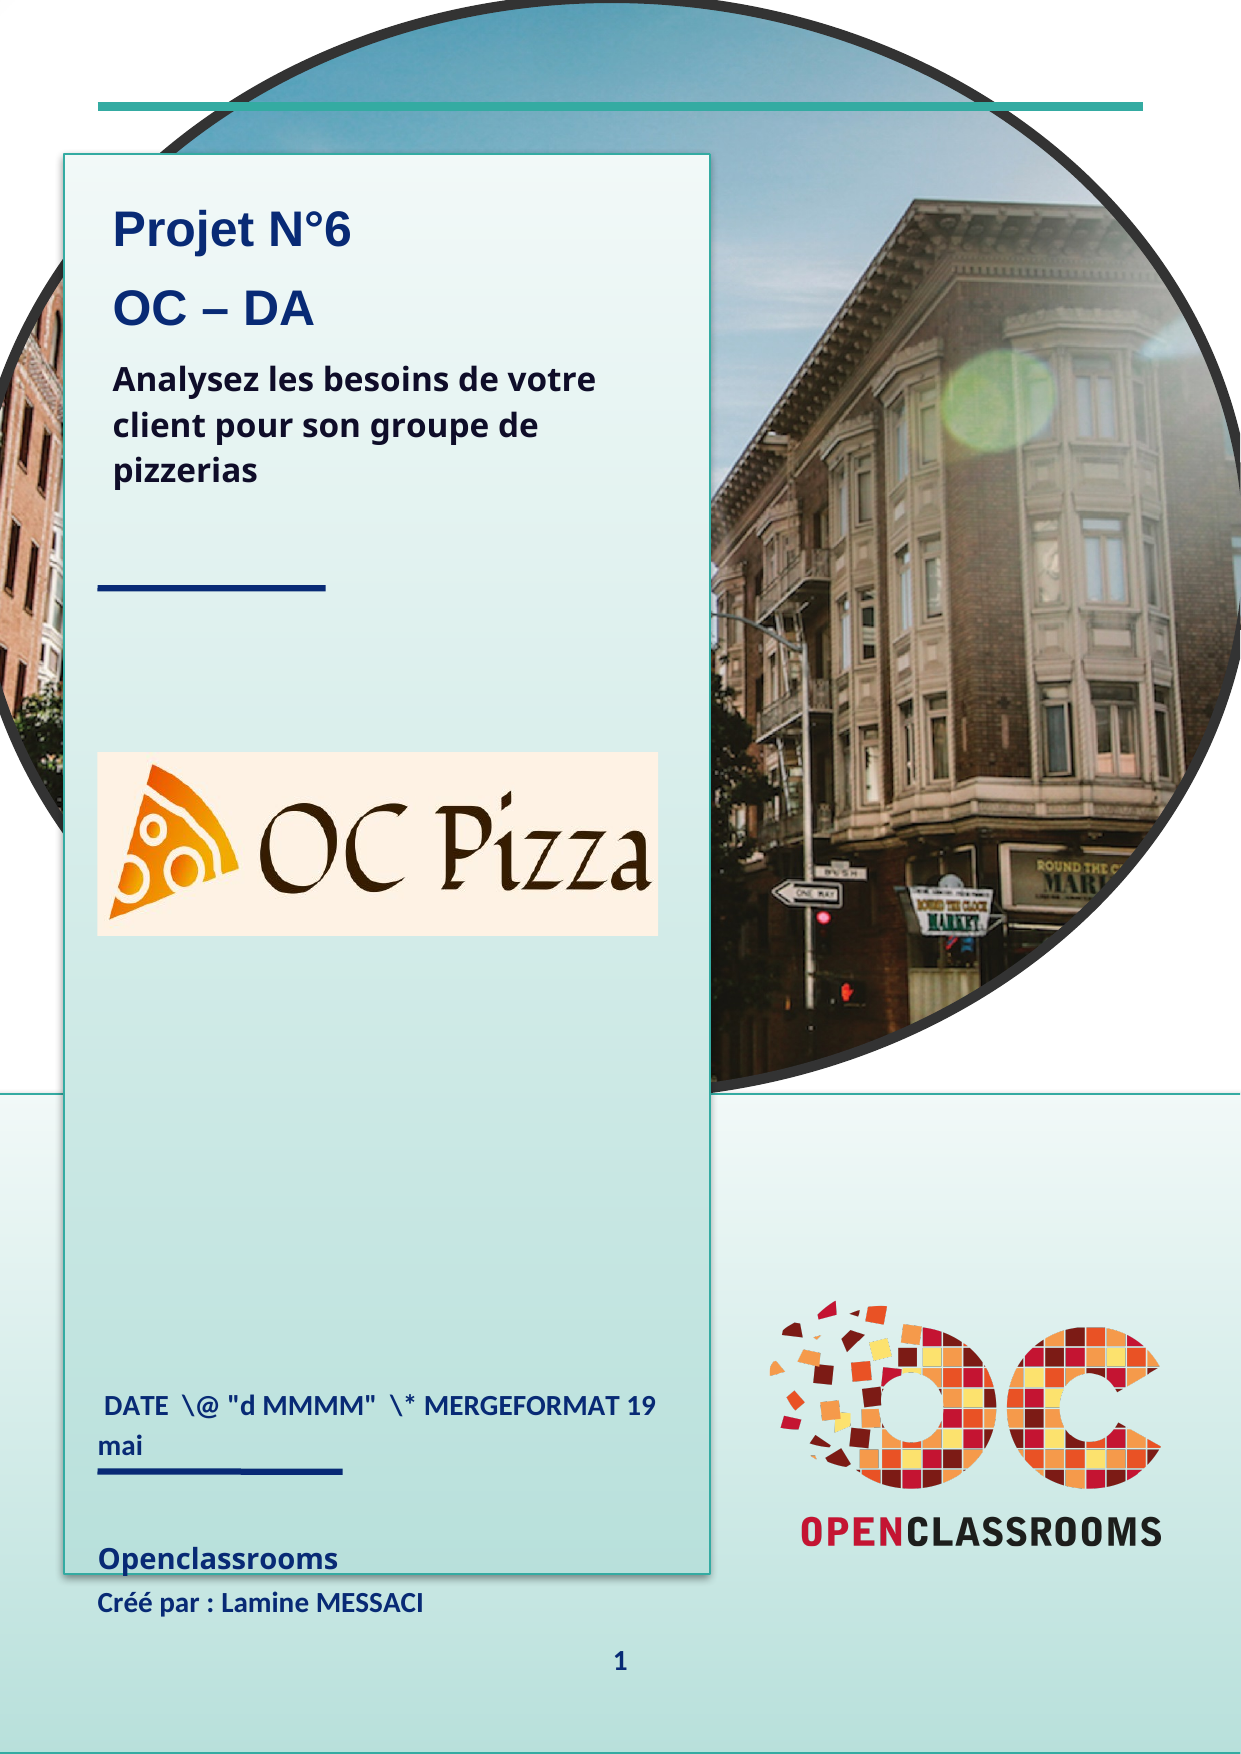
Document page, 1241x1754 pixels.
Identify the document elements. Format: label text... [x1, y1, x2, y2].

table_header [98, 192, 679, 626]
picture [753, 1274, 1176, 1573]
picture [97, 752, 659, 936]
picture [251, 4, 973, 102]
picture [178, 111, 1241, 1082]
picture [0, 279, 63, 813]
table_cell Créé par : [98, 1387, 679, 1641]
table_cell [98, 626, 679, 1387]
